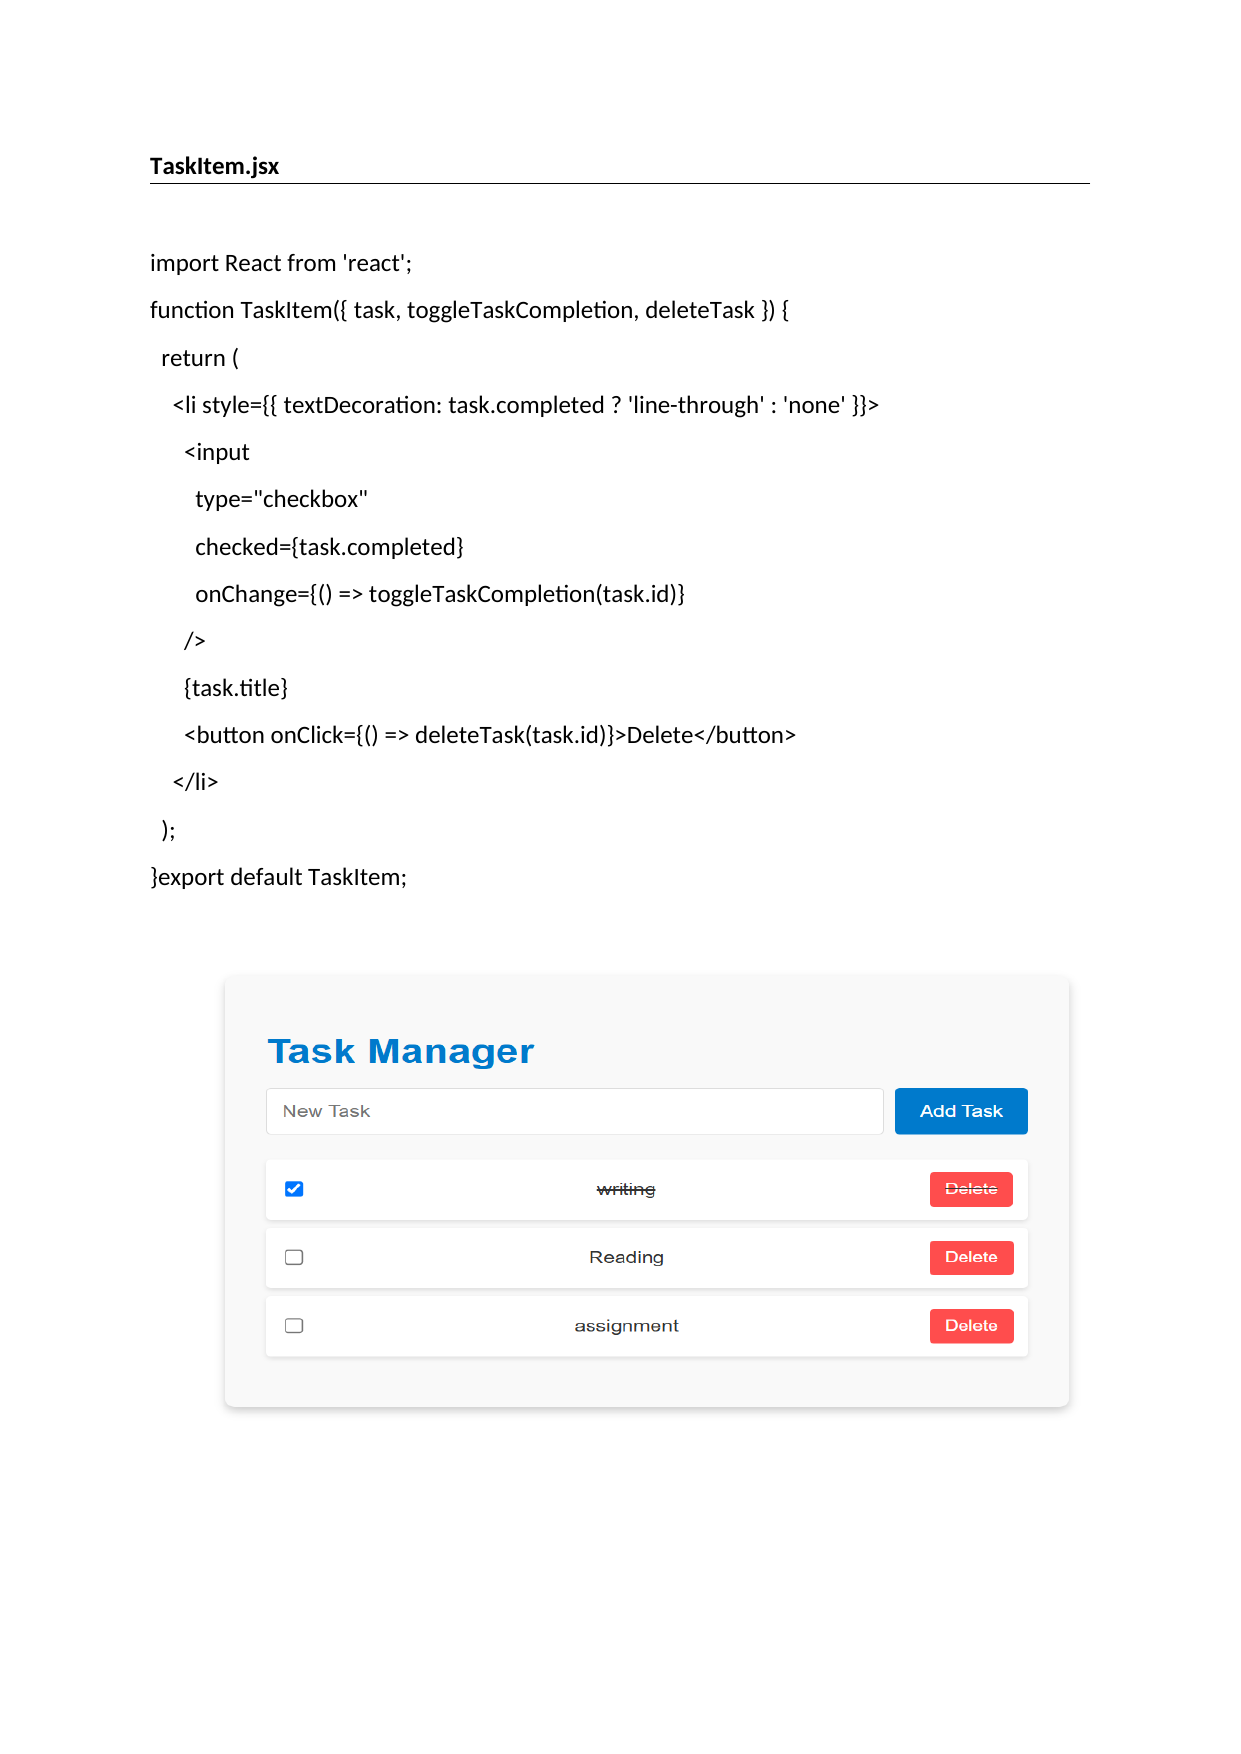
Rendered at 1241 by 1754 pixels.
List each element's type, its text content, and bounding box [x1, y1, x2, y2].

picture [70, 955, 1207, 1467]
text return ( [150, 342, 1090, 372]
text TaskItem.jsx [150, 150, 1090, 183]
text type="checkbox" [150, 483, 1090, 514]
text <input [150, 436, 1090, 467]
text onChange={() => toggleTaskCompletion(task.id)} [150, 578, 1090, 608]
text </li> [150, 767, 1090, 797]
text function TaskItem({ task, toggleTaskCompletion, deleteTask }) { [150, 295, 1090, 325]
text }export default TaskItem; [150, 861, 1090, 891]
text /> [150, 625, 1090, 656]
text checked={task.completed} [150, 531, 1090, 561]
text {task.title} [150, 672, 1090, 703]
text <button onClick={() => deleteTask(task.id)}>Delete</button> [150, 719, 1090, 750]
text import React from 'react'; [150, 247, 1090, 278]
text ); [150, 814, 1090, 844]
text <li style={{ textDecoration: task.completed ? 'line-through' : 'none' }}> [150, 389, 1090, 419]
